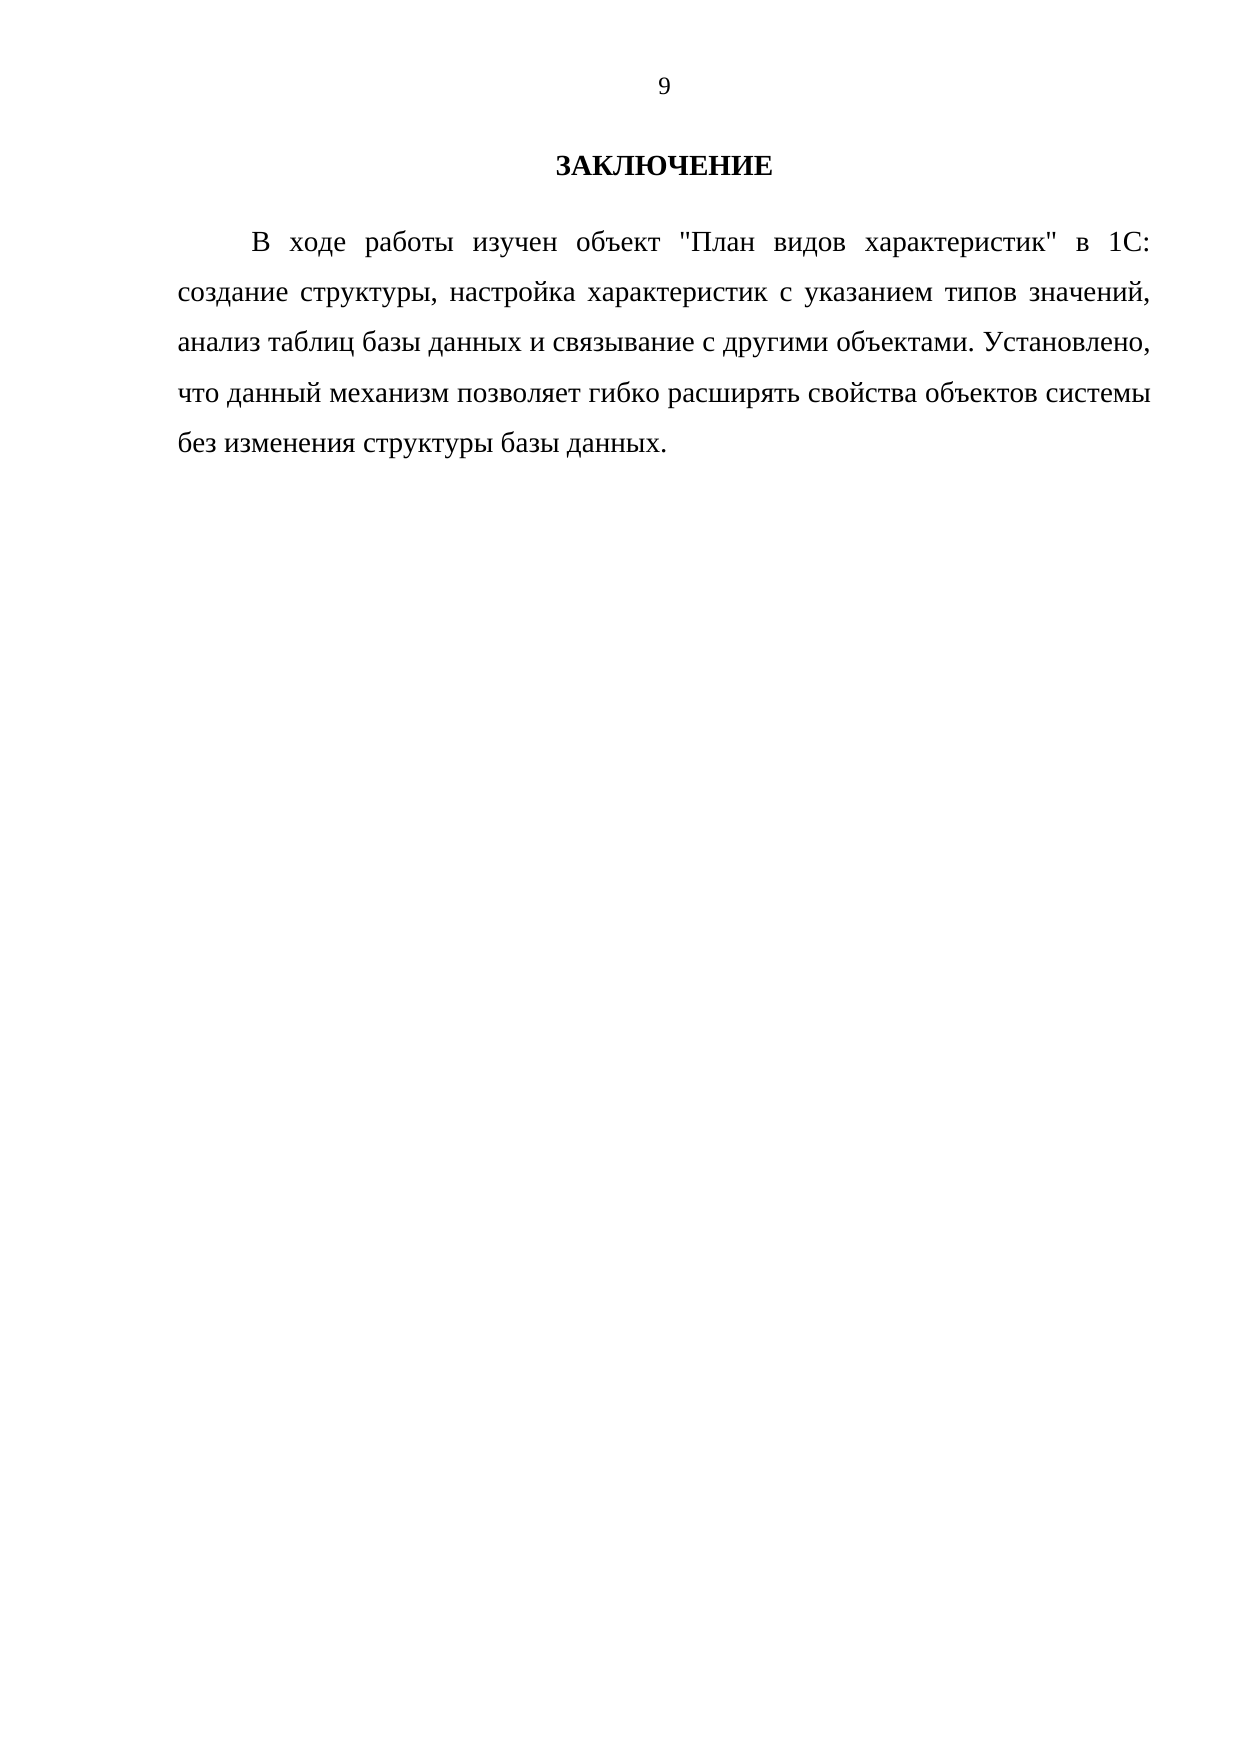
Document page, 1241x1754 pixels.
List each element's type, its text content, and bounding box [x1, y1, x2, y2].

text ЗАКЛЮЧЕНИЕ [177, 148, 1152, 182]
text В ходе работы изучен объект "План видов характеристик" в 1С: создание структуры, настройка характеристик с указанием типов значений, анализ таблиц базы данных и связывание с другими объектами. Установлено, что данный механизм позволяет гибко расширять свойства объектов системы без изменения структуры базы данных. [177, 224, 1152, 458]
